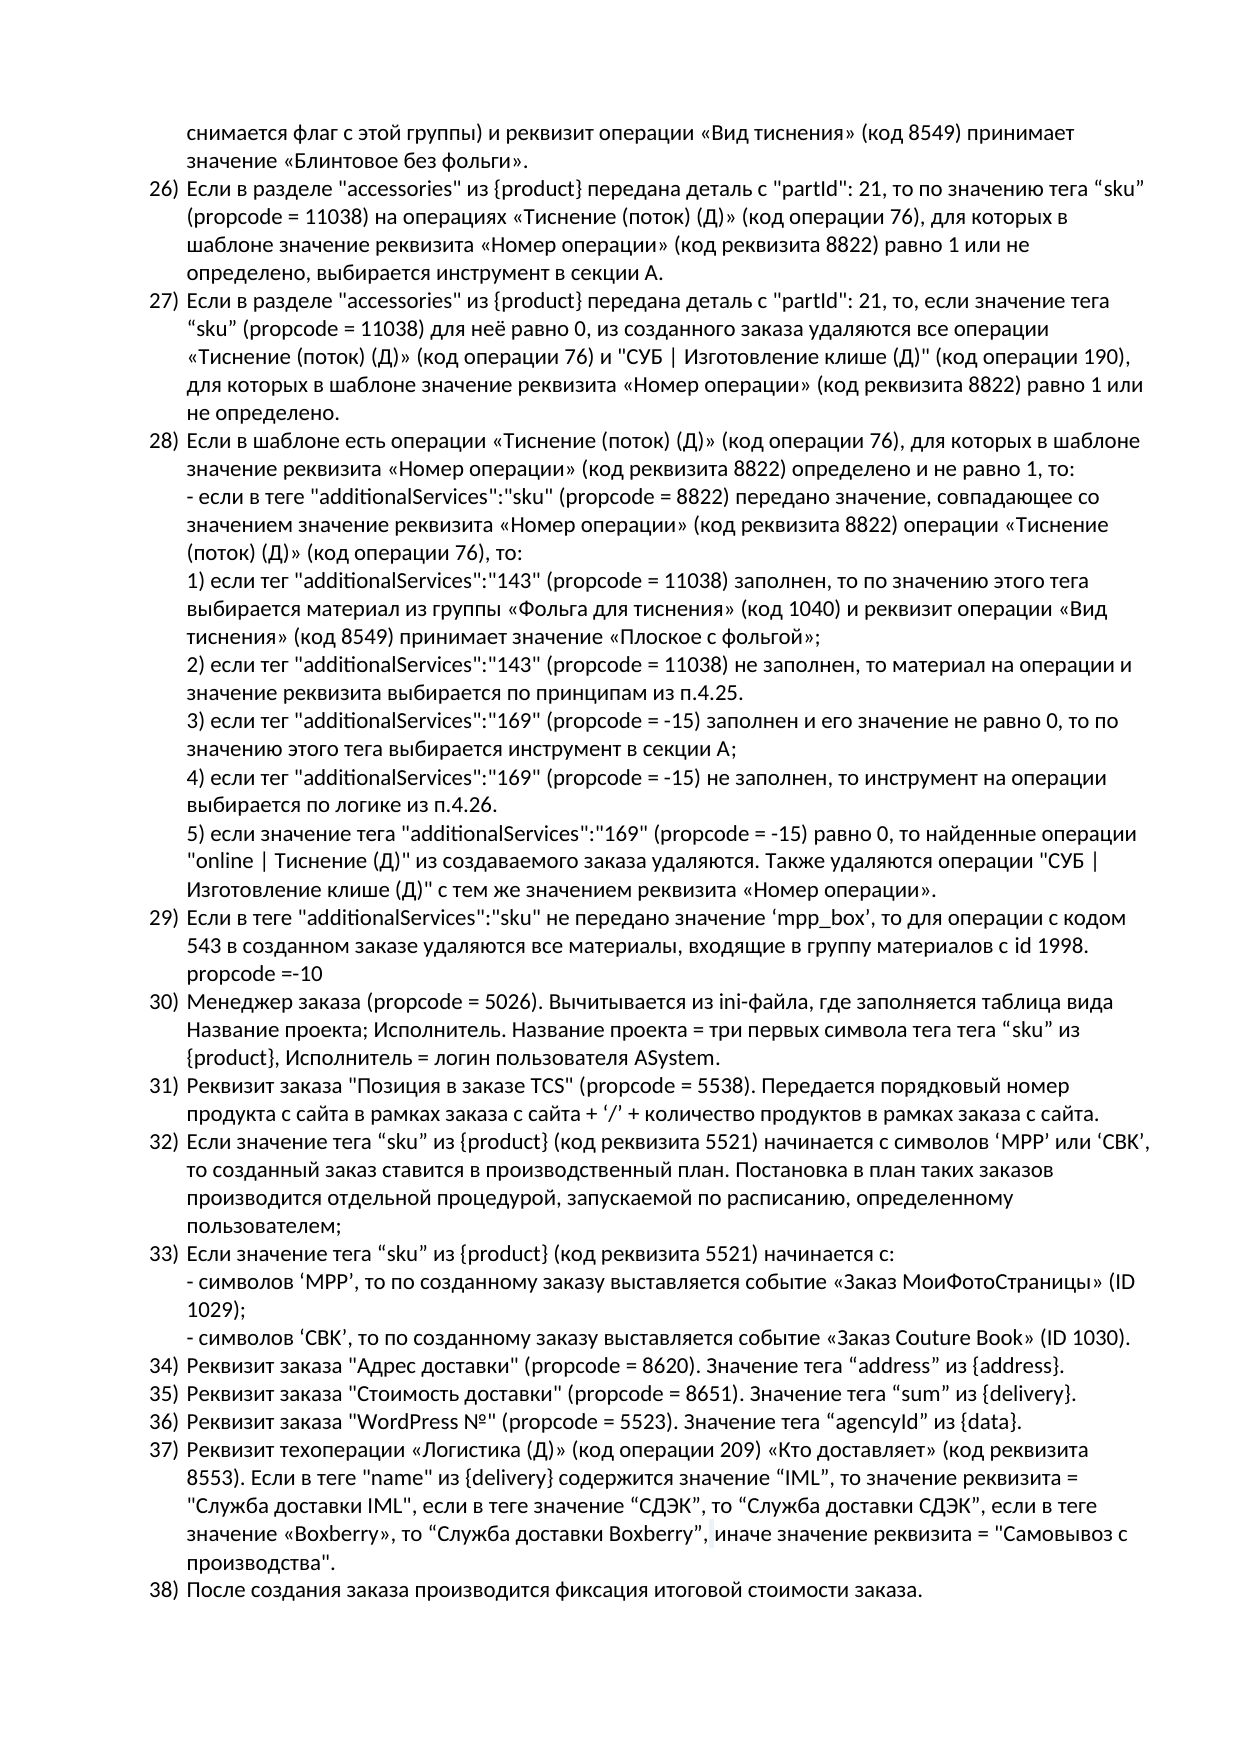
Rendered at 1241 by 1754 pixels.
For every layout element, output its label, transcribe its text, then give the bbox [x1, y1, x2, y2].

text - символов ‘MPP’, то по созданному заказу выставляется событие «Заказ МоиФотоСтраницы» (ID 1029); [186, 1267, 1152, 1323]
text 4) если тег "additionalServices":"169" (propcode = -15) не заполнен, то инструмент на операции выбирается по логике из п.4.26. [186, 763, 1152, 819]
text 2) если тег "additionalServices":"143" (propcode = 11038) не заполнен, то материал на операции и значение реквизита выбирается по принципам из п.4.25. [186, 651, 1152, 707]
text - если в теге "additionalServices":"sku" (propcode = 8822) передано значение, совпадающее со значением значение реквизита «Номер операции» (код реквизита 8822) операции «Тиснение (поток) (Д)» (код операции 76), то: [186, 482, 1152, 566]
list Если в шаблоне есть операции «Тиснение (поток) (Д)» (код операции 76), для которых в шаблоне значение реквизита «Номер операции» (код реквизита 8822) определено и не равно 1, то: [149, 426, 1152, 482]
text 5) если значение тега "additionalServices":"169" (propcode = -15) равно 0, то найденные операции "online | Тиснение (Д)" из создаваемого заказа удаляются. Также удаляются операции "СУБ | Изготовление клише (Д)" с тем же значением реквизита «Номер операции». [186, 819, 1152, 903]
list Реквизит заказа "Стоимость доставки" (propcode = 8651). Значение тега “sum” из {delivery}. [149, 1379, 1152, 1407]
list Если значение тега “sku” из {product} (код реквизита 5521) начинается с: [149, 1239, 1152, 1267]
text 3) если тег "additionalServices":"169" (propcode = -15) заполнен и его значение не равно 0, то по значению этого тега выбирается инструмент в секции A; [186, 707, 1152, 763]
list После создания заказа производится фиксация итоговой стоимости заказа. [149, 1576, 1152, 1604]
list Менеджер заказа (propcode = 5026). Вычитывается из ini-файла, где заполняется таблица вида Название проекта; Исполнитель. Название проекта = три первых символа тега тега “sku” из {product}, Исполнитель = логин пользователя ASystem. [149, 987, 1152, 1071]
list Если в разделе "accessories" из {product} передана деталь с "partId": 21, то по значению тега “sku” (propcode = 11038) на операциях «Тиснение (поток) (Д)» (код операции 76), для которых в шаблоне значение реквизита «Номер операции» (код реквизита 8822) равно 1 или не определено, выбирается инструмент в секции A. [149, 174, 1152, 286]
list Реквизит заказа "WordPress №" (propcode = 5523). Значение тега “agencyId” из {data}. [149, 1407, 1152, 1435]
list Реквизит заказа "Адрес доставки" (propcode = 8620). Значение тега “address” из {address}. [149, 1351, 1152, 1379]
text 1) если тег "additionalServices":"143" (propcode = 11038) заполнен, то по значению этого тега выбирается материал из группы «Фольга для тиснения» (код 1040) и реквизит операции «Вид тиснения» (код 8549) принимает значение «Плоское с фольгой»; [186, 566, 1152, 651]
text - символов ‘CBK’, то по созданному заказу выставляется событие «Заказ Couture Book» (ID 1030). [186, 1323, 1152, 1351]
list Если в разделе "accessories" из {product} передана деталь с "partId": 21, то, если значение тега “sku” (propcode = 11038) для неё равно 0, из созданного заказа удаляются все операции «Тиснение (поток) (Д)» (код операции 76) и "СУБ | Изготовление клише (Д)" (код операции 190), для которых в шаблоне значение реквизита «Номер операции» (код реквизита 8822) равно 1 или не определено. [149, 286, 1152, 426]
list Если значение тега “sku” из {product} (код реквизита 5521) начинается с символов ‘MPP’ или ‘CBK’, то созданный заказ ставится в производственный план. Постановка в план таких заказов производится отдельной процедурой, запускаемой по расписанию, определенному пользователем; [149, 1127, 1152, 1239]
list Реквизит техоперации «Логистика (Д)» (код операции 209) «Кто доставляет» (код реквизита 8553). Если в теге "name" из {delivery} содержится значение “IML”, то значение реквизита = "Служба доставки IML", если в теге значение “СДЭК”, то “Служба доставки СДЭК”, если в теге значение «Boxberry», то “Служба доставки Boxberry”, иначе значение реквизита = "Самовывоз с производства". [149, 1435, 1152, 1576]
list Реквизит заказа "Позиция в заказе TCS" (propcode = 5538). Передается порядковый номер продукта с сайта в рамках заказа с сайта + ‘/’ + количество продуктов в рамках заказа с сайта. [149, 1071, 1152, 1127]
list Если в теге "additionalServices":"sku" не передано значение ‘mpp_box’, то для операции с кодом 543 в созданном заказе удаляются все материалы, входящие в группу материалов с id 1998. propcode =-10 [149, 903, 1152, 987]
